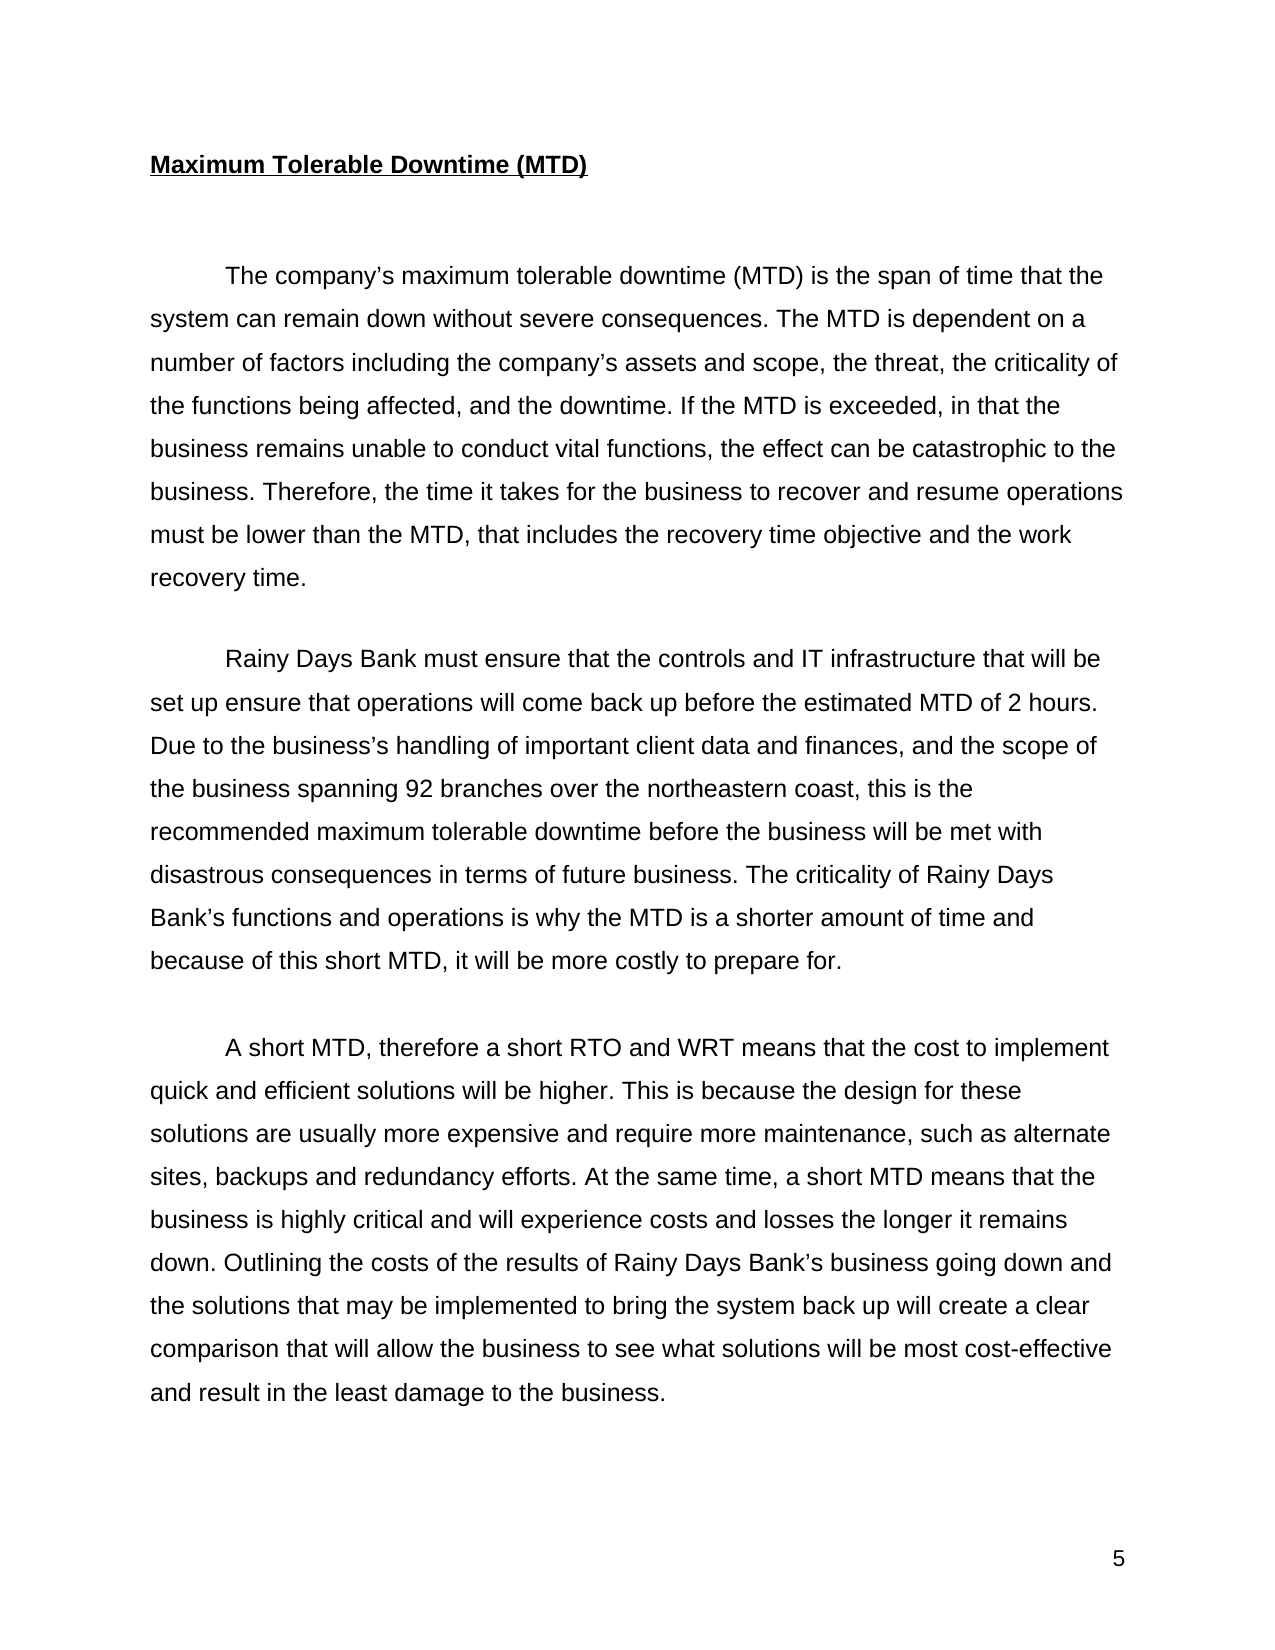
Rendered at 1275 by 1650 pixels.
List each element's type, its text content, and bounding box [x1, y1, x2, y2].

text The company’s maximum tolerable downtime (MTD) is the span of time that the system can remain down without severe consequences. The MTD is dependent on a number of factors including the company’s assets and scope, the threat, the criticality of the functions being affected, and the downtime. If the MTD is exceeded, in that the business remains unable to conduct vital functions, the effect can be catastrophic to the business. Therefore, the time it takes for the business to recover and resume operations must be lower than the MTD, that includes the recovery time objective and the work recovery time. [150, 261, 1125, 631]
subtitle Maximum Tolerable Downtime (MTD) [150, 150, 1125, 179]
text Rainy Days Bank must ensure that the controls and IT infrastructure that will be set up ensure that operations will come back up before the estimated MTD of 2 hours. Due to the business’s handling of important client data and finances, and the scope of the business spanning 92 branches over the northeastern coast, this is the recommended maximum tolerable downtime before the business will be met with disastrous consequences in terms of future business. The criticality of Rainy Days Bank’s functions and operations is why the MTD is a shorter amount of time and because of this short MTD, it will be more costly to prepare for. A short MTD, therefore a short RTO and WRT means that the cost to implement quick and efficient solutions will be higher. This is because the design for these solutions are usually more expensive and require more maintenance, such as alternate sites, backups and redundancy efforts. At the same time, a short MTD means that the business is highly critical and will experience costs and losses the longer it remains down. Outlining the costs of the results of Rainy Days Bank’s business going down and the solutions that may be implemented to bring the system back up will create a clear comparison that will allow the business to see what solutions will be most cost-effective and result in the least damage to the business. [150, 644, 1125, 1406]
